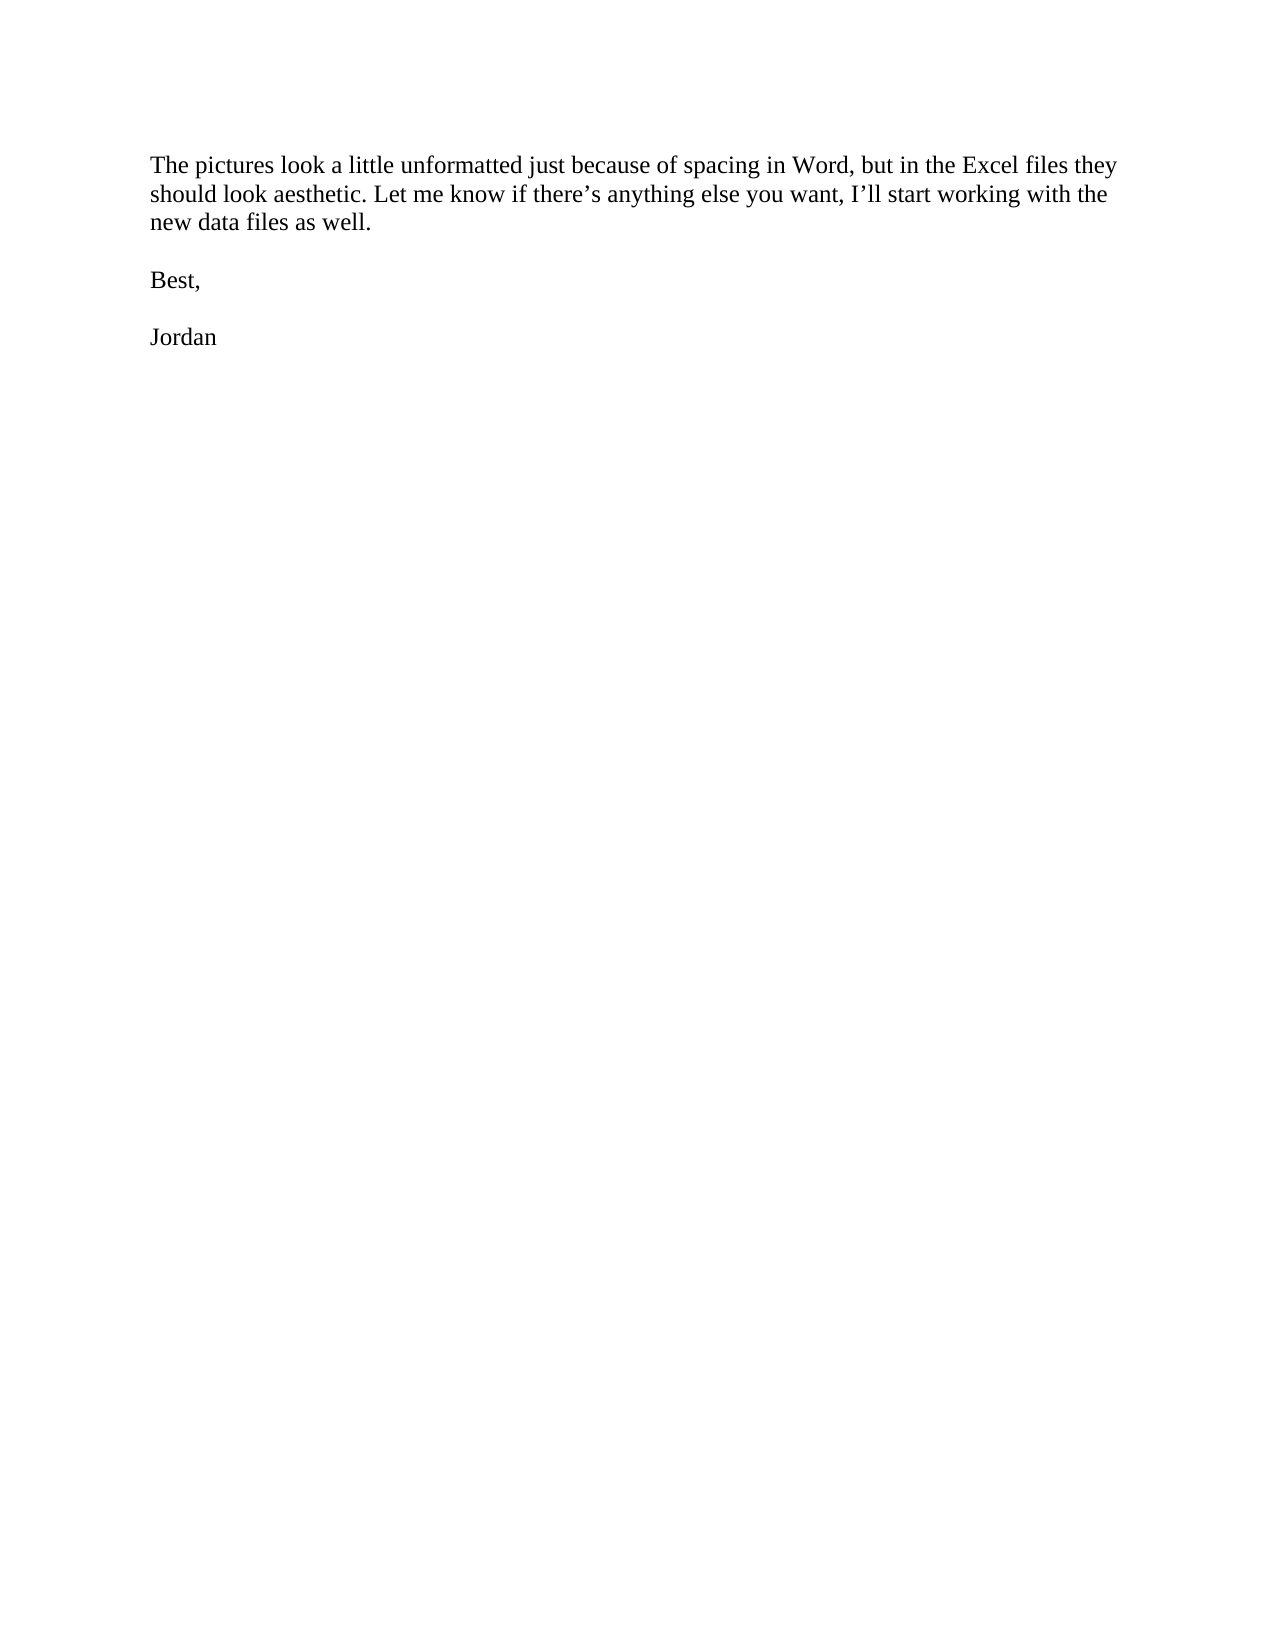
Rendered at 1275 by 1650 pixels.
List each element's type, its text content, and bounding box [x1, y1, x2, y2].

text Best, [150, 265, 1125, 294]
text The pictures look a little unformatted just because of spacing in Word, but in the Excel files they should look aesthetic. Let me know if there’s anything else you want, I’ll start working with the new data files as well. [150, 150, 1125, 236]
text Jordan [150, 322, 1125, 351]
